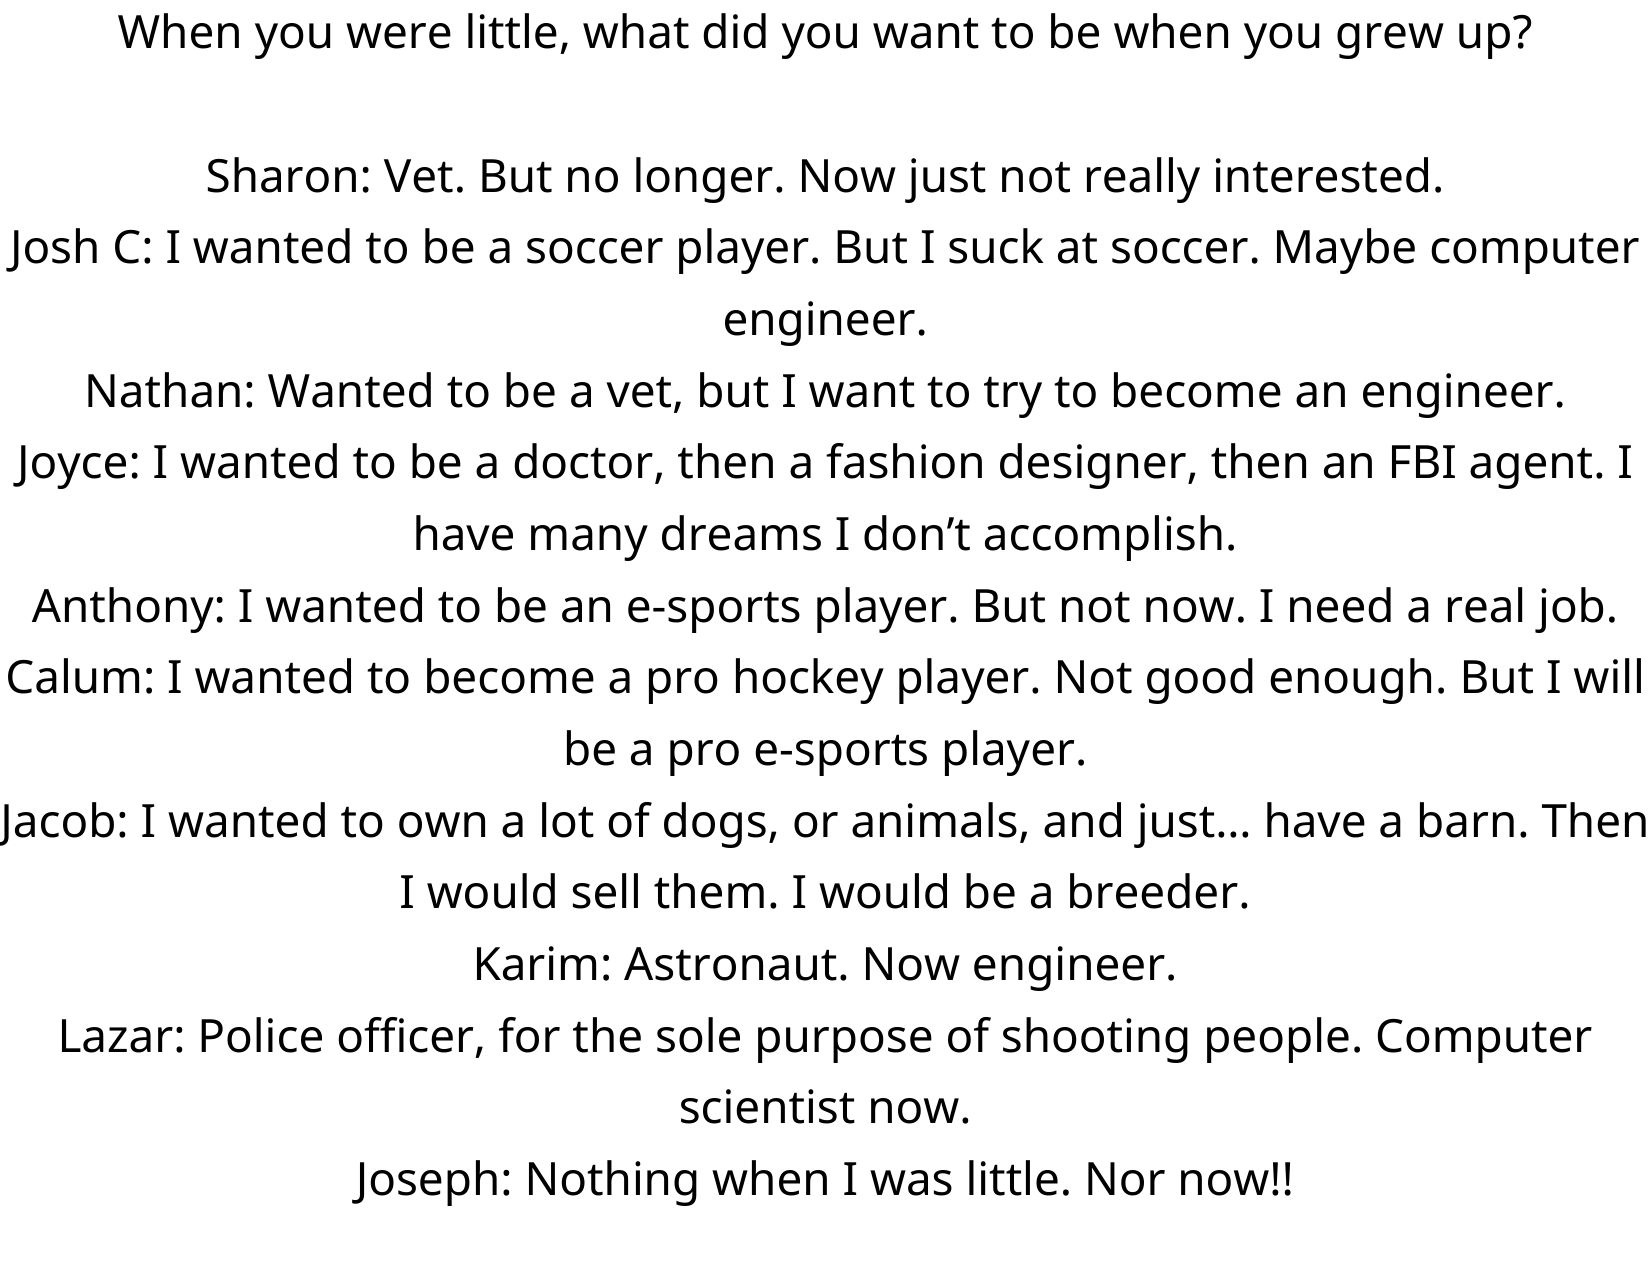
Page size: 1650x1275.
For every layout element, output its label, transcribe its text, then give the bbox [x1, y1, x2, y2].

text Lazar: Police officer, for the sole purpose of shooting people. Computer scientist now. [0, 1003, 1650, 1137]
text Karim: Astronaut. Now engineer. [0, 932, 1650, 994]
text Calum: I wanted to become a pro hockey player. Not good enough. But I will be a pro e-sports player. [0, 645, 1650, 779]
text Joyce: I wanted to be a doctor, then a fashion designer, then an FBI agent. I have many dreams I don’t accomplish. [0, 430, 1650, 564]
text Josh C: I wanted to be a soccer player. But I suck at soccer. Maybe computer engineer. [0, 215, 1650, 349]
text Joseph: Nothing when I was little. Nor now!! [0, 1147, 1650, 1209]
text When you were little, what did you want to be when you grew up? [0, 0, 1650, 62]
text Sharon: Vet. But no longer. Now just not really interested. [0, 143, 1650, 206]
text Nathan: Wanted to be a vet, but I want to try to become an engineer. [0, 358, 1650, 421]
text Jacob: I wanted to own a lot of dogs, or animals, and just… have a barn. Then I would sell them. I would be a breeder. [0, 788, 1650, 922]
text Anthony: I wanted to be an e-sports player. But not now. I need a real job. [0, 573, 1650, 636]
